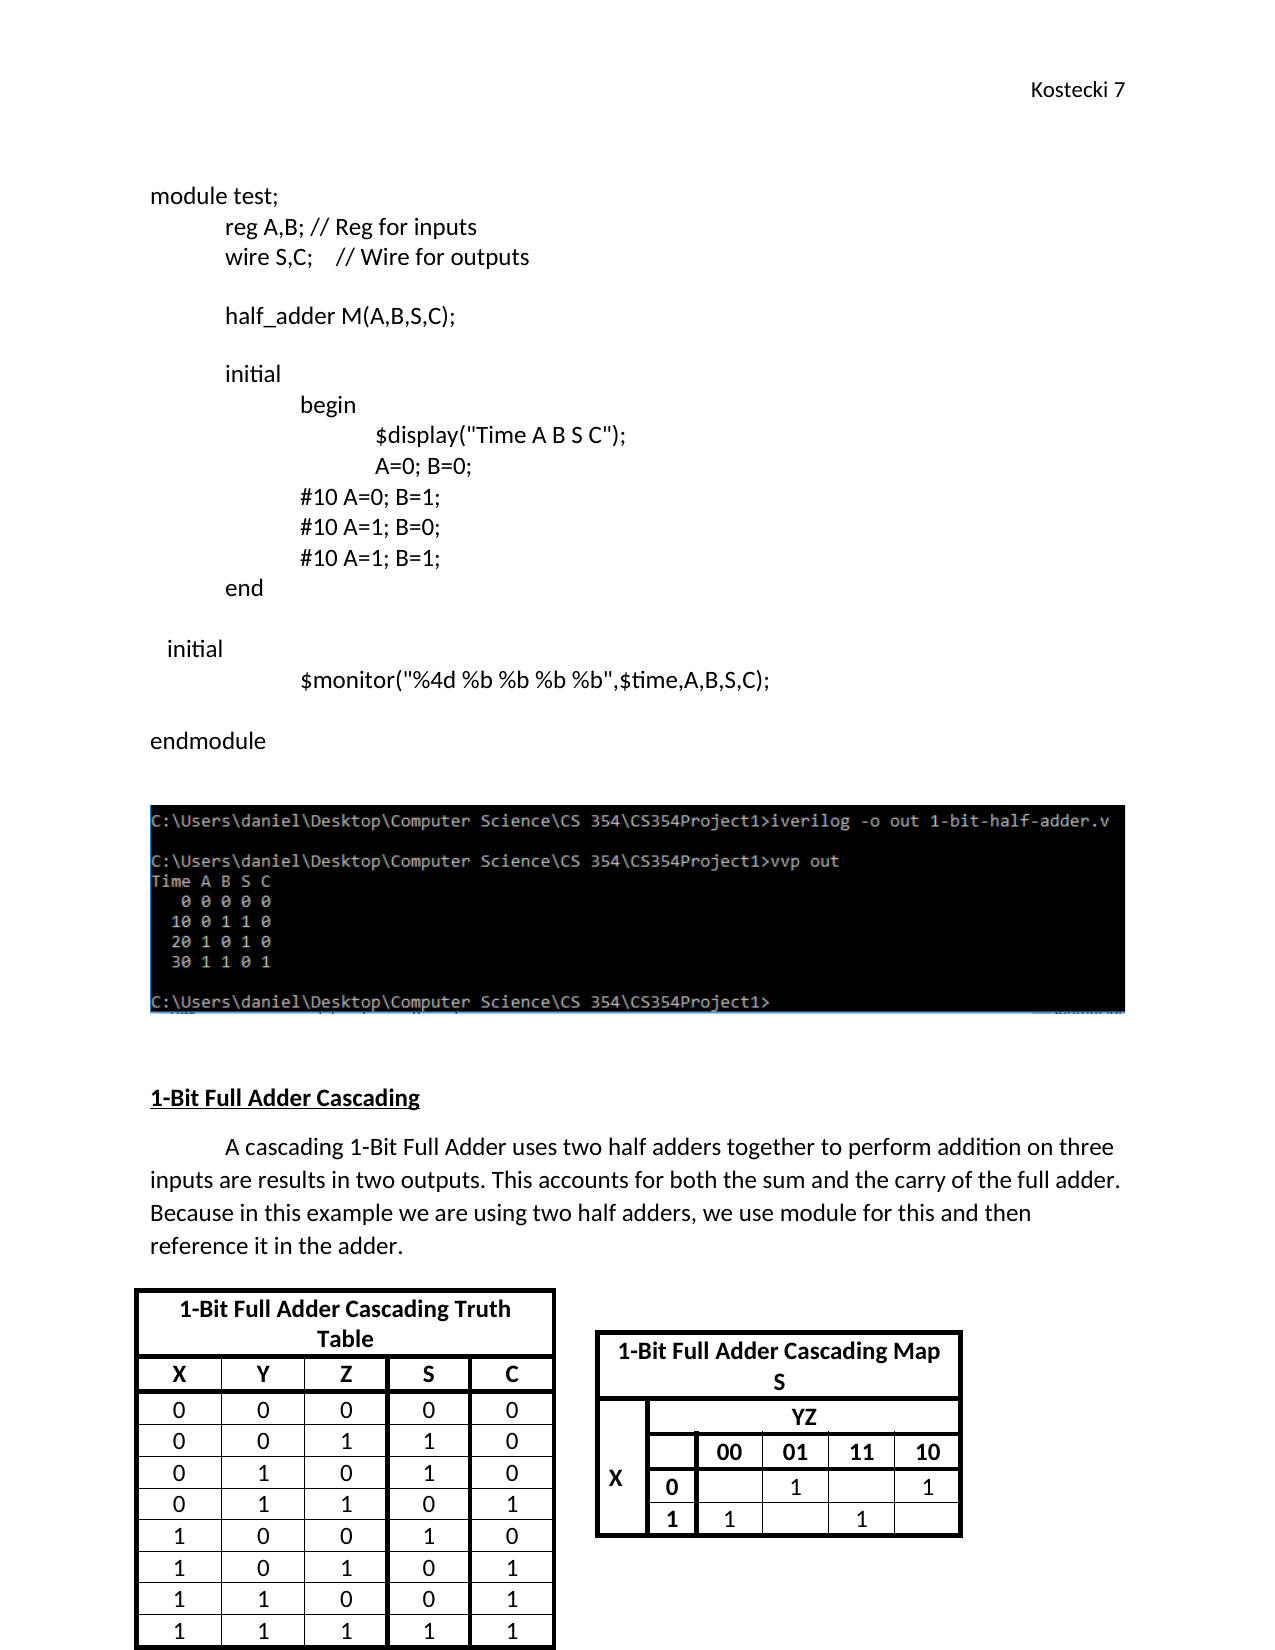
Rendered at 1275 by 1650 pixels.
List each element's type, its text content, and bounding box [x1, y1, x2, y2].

table_cell 1 [139, 1583, 221, 1614]
table_cell [763, 1503, 828, 1533]
table_cell YZ [650, 1401, 958, 1431]
table_cell [699, 1471, 762, 1502]
text $monitor("%4d %b %b %b %b",$time,A,B,S,C); [150, 664, 1125, 694]
table_cell 1 [139, 1520, 221, 1551]
table_cell 0 [472, 1394, 552, 1424]
table_cell 0 [390, 1489, 468, 1519]
table_cell 1 [390, 1457, 468, 1487]
text initial [150, 633, 1125, 664]
table_cell 1 [390, 1615, 468, 1645]
text initial [150, 359, 1125, 389]
table_cell 10 [895, 1436, 958, 1467]
table_cell 1 [472, 1489, 552, 1519]
text begin [150, 389, 1125, 420]
table_cell 1 [222, 1615, 304, 1645]
table_cell 0 [222, 1425, 304, 1456]
table_cell 0 [472, 1520, 552, 1551]
table_cell 0 [139, 1394, 221, 1424]
text A=0; B=0; [150, 450, 1125, 481]
table_cell 1 [139, 1615, 221, 1645]
picture [150, 805, 1125, 1014]
table_cell 1 [699, 1503, 762, 1533]
table_cell 1 [895, 1471, 958, 1502]
table_cell 1 [390, 1520, 468, 1551]
table_cell C [472, 1359, 552, 1389]
table_cell 0 [472, 1425, 552, 1456]
text #10 A=1; B=0; [150, 511, 1125, 542]
table_cell [829, 1471, 894, 1502]
table_cell 0 [222, 1394, 304, 1424]
table_cell 0 [305, 1394, 385, 1424]
table_cell X [600, 1401, 645, 1533]
table_cell 1 [390, 1425, 468, 1456]
table_cell 1 [305, 1489, 385, 1519]
table_cell 0 [305, 1583, 385, 1614]
table_cell 1 [139, 1552, 221, 1582]
text $display("Time A B S C"); [150, 420, 1125, 450]
table_cell 01 [763, 1436, 828, 1467]
table_cell 0 [390, 1394, 468, 1424]
table_header 1-Bit Full Adder Cascading Truth Table [139, 1293, 552, 1354]
table_cell [895, 1503, 958, 1533]
table_cell 1 [829, 1503, 894, 1533]
table_cell 11 [829, 1436, 894, 1467]
table_cell 1 [472, 1552, 552, 1582]
text reg A,B; // Reg for inputs [150, 211, 1125, 242]
text endmodule [150, 725, 1125, 755]
text #10 A=0; B=1; [150, 481, 1125, 511]
table_cell [650, 1436, 694, 1467]
table_cell X [139, 1359, 221, 1389]
table_cell 00 [699, 1436, 762, 1467]
table_cell 0 [222, 1552, 304, 1582]
table_cell Y [222, 1359, 304, 1389]
table_cell 0 [390, 1552, 468, 1582]
table_cell 0 [222, 1520, 304, 1551]
table_cell 0 [139, 1489, 221, 1519]
table_cell 0 [139, 1457, 221, 1487]
text wire S,C; // Wire for outputs [150, 242, 1125, 272]
text half_adder M(A,B,S,C); [150, 300, 1125, 331]
table_cell 1 [763, 1471, 828, 1502]
text end [150, 572, 1125, 603]
table_cell 1 [305, 1425, 385, 1456]
table_cell 1 [305, 1615, 385, 1645]
table_cell 0 [305, 1520, 385, 1551]
text #10 A=1; B=1; [150, 542, 1125, 572]
table_cell 1 [222, 1489, 304, 1519]
table_cell 1 [472, 1615, 552, 1645]
text module test; [150, 181, 1125, 211]
table_cell S [390, 1359, 468, 1389]
table_cell Z [305, 1359, 385, 1389]
table_header 1-Bit Full Adder Cascading Map S [600, 1335, 958, 1396]
table_cell 1 [222, 1583, 304, 1614]
table_cell 1 [650, 1503, 694, 1533]
table_cell 0 [139, 1425, 221, 1456]
text A cascading 1-Bit Full Adder uses two half adders together to perform addition on three inputs are results in two outputs. This accounts for both the sum and the carry of the full adder. Because in this example we are using two half adders, we use module for this and then reference it in the adder. [150, 1131, 1125, 1261]
text 1-Bit Full Adder Cascading [150, 1082, 1125, 1112]
table_cell 1 [305, 1552, 385, 1582]
table_cell 1 [472, 1583, 552, 1614]
table_cell 0 [390, 1583, 468, 1614]
table_cell 1 [222, 1457, 304, 1487]
table_cell 0 [305, 1457, 385, 1487]
table_cell 0 [650, 1471, 694, 1502]
table_cell 0 [472, 1457, 552, 1487]
